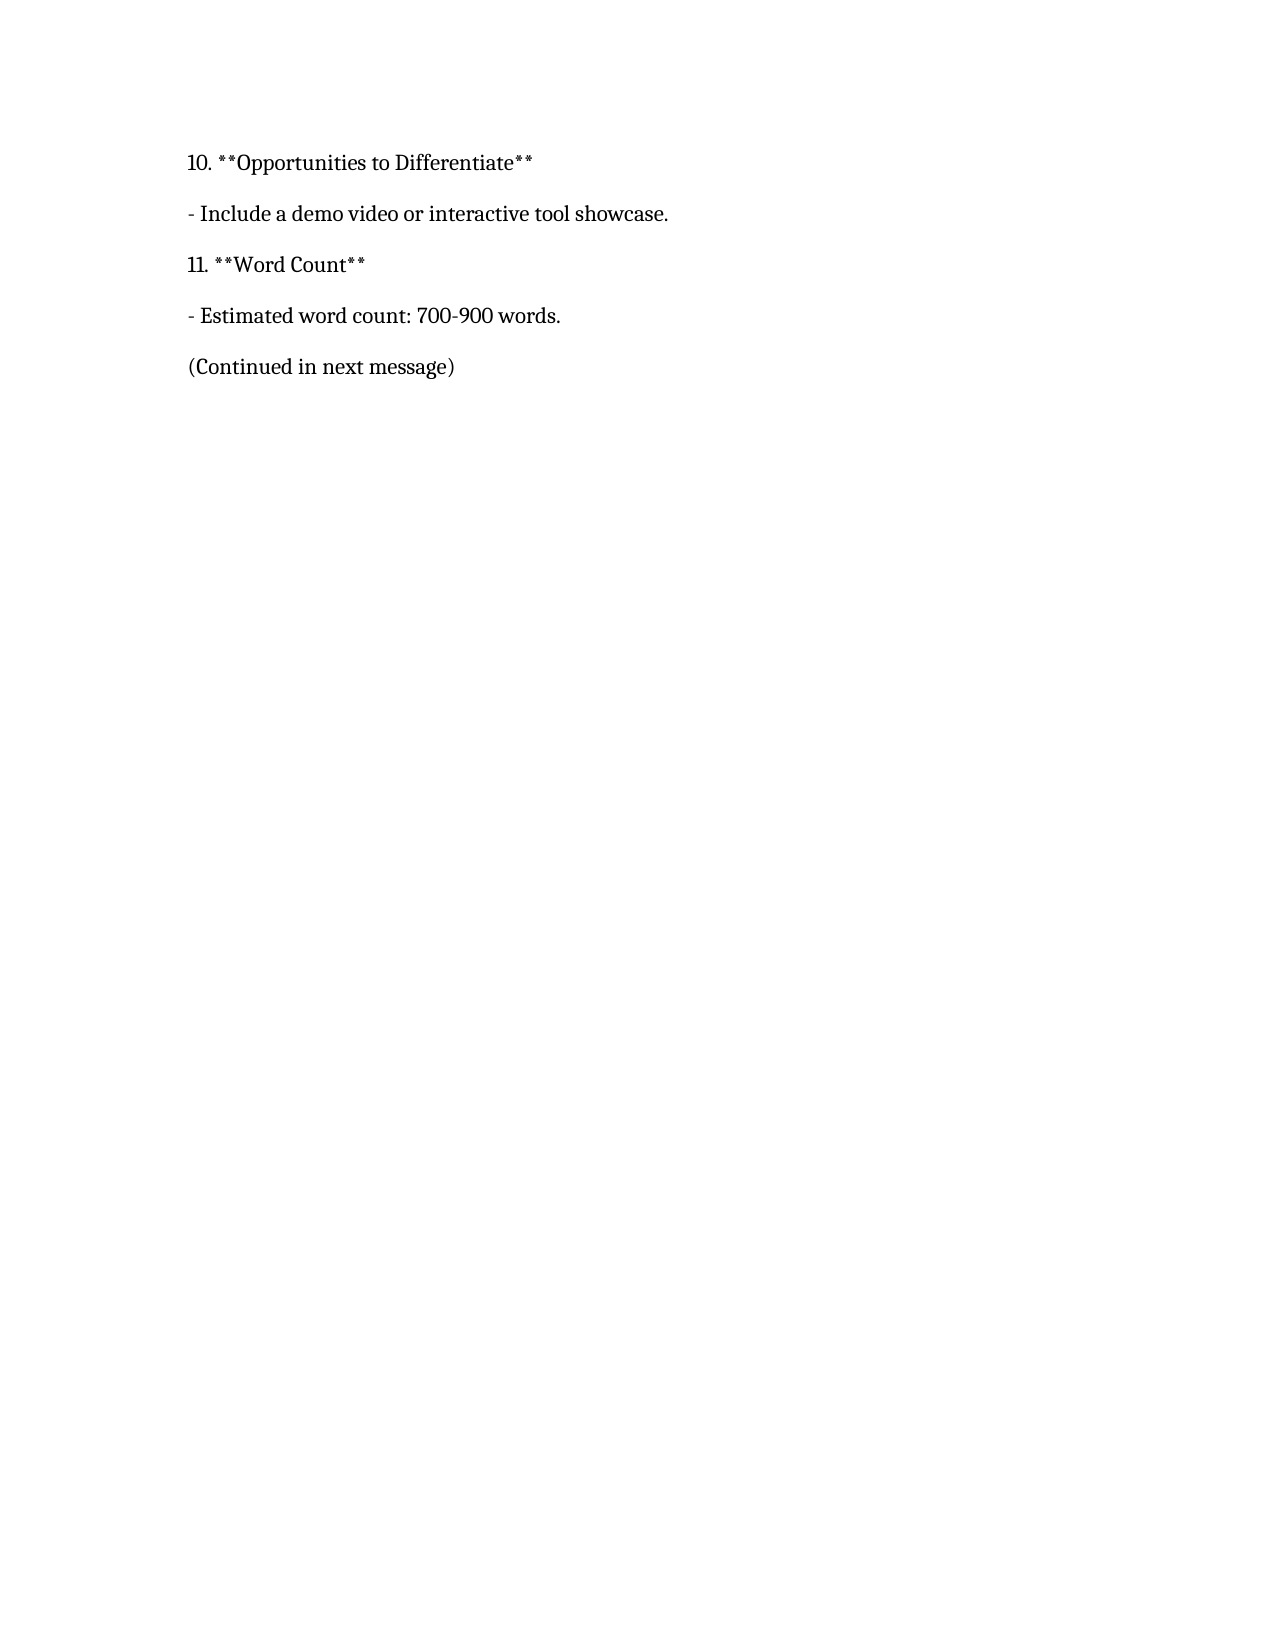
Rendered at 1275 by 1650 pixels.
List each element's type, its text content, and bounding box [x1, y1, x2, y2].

text 11. **Word Count** [187, 252, 1087, 278]
text 10. **Opportunities to Differentiate** [187, 150, 1087, 176]
text - Include a demo video or interactive tool showcase. [187, 201, 1087, 227]
text (Continued in next message) [187, 354, 1087, 381]
text - Estimated word count: 700-900 words. [187, 303, 1087, 329]
